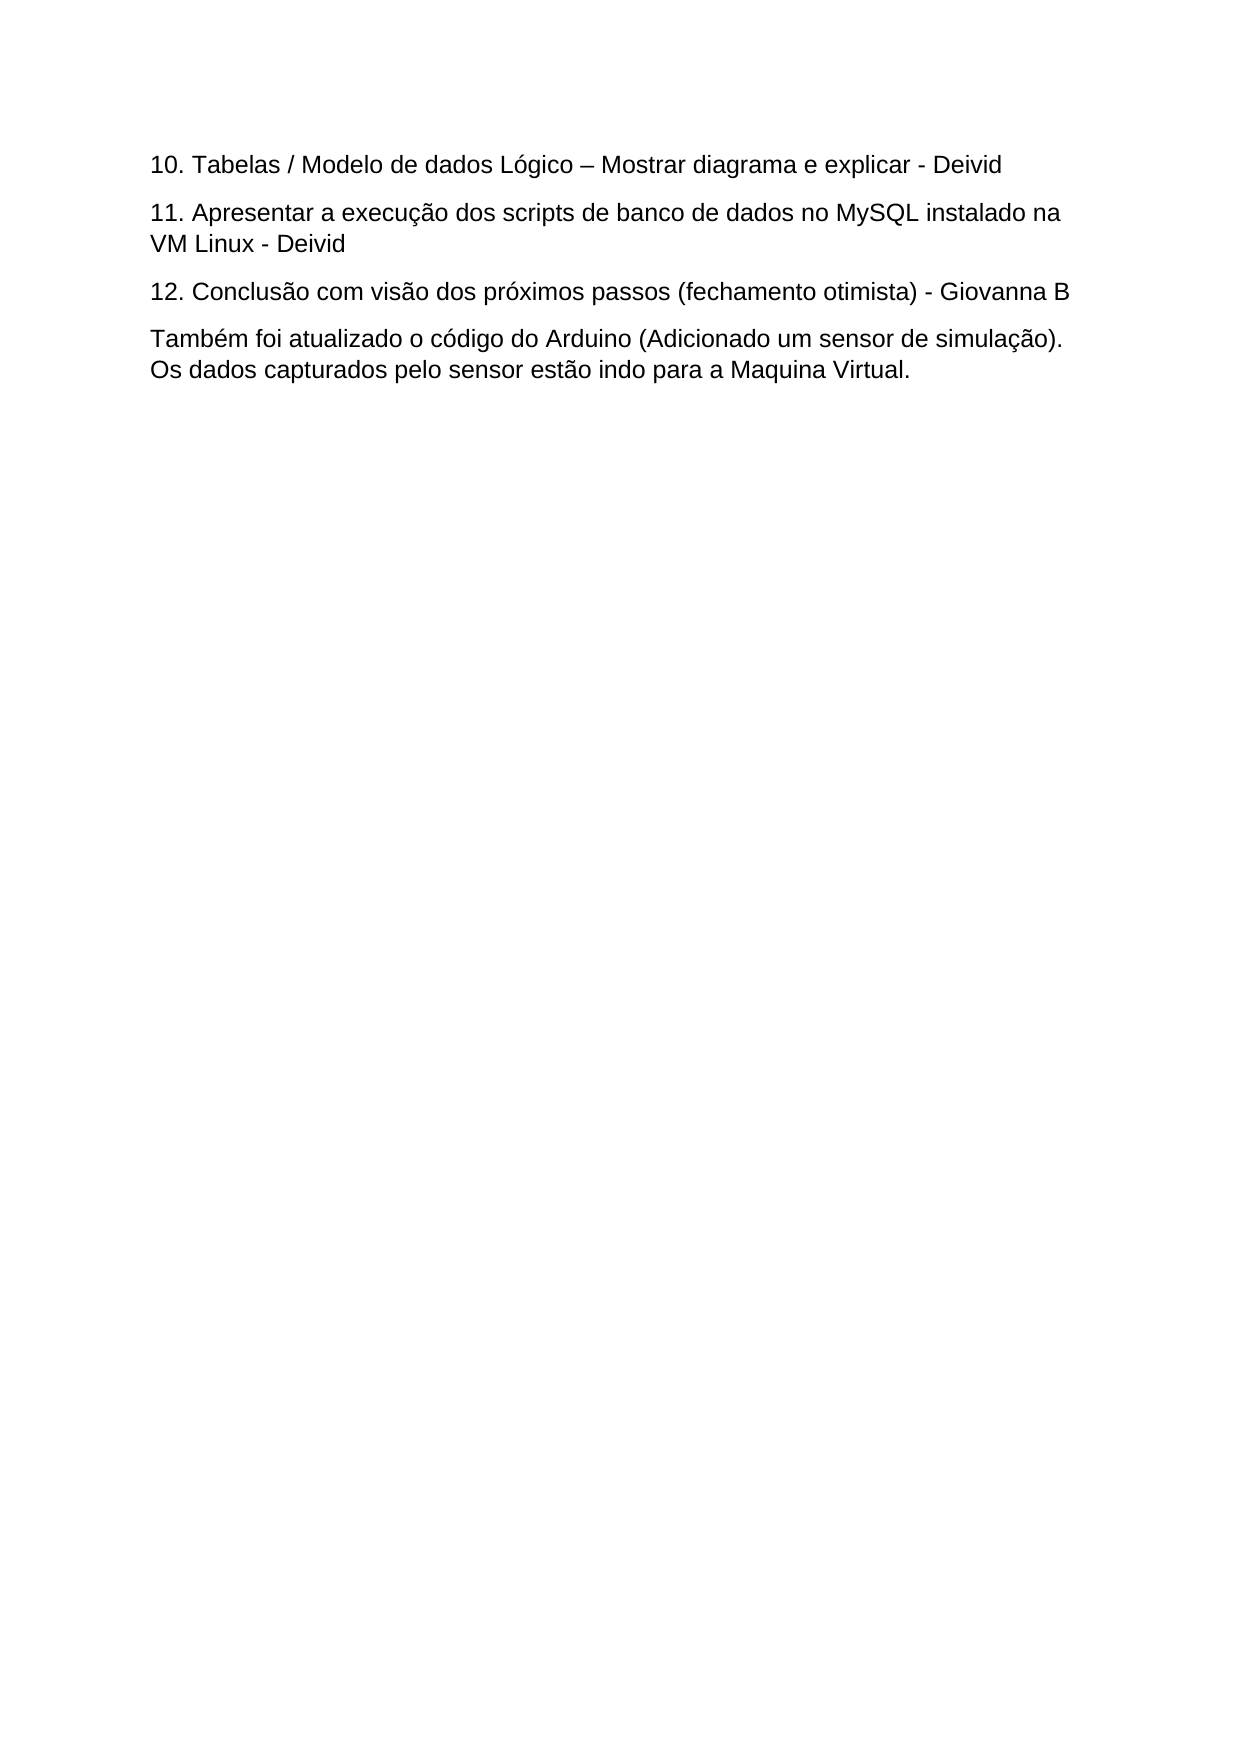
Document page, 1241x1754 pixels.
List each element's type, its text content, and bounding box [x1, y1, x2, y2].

text 12. Conclusão com visão dos próximos passos (fechamento otimista) - Giovanna B [150, 276, 1090, 305]
text 10. Tabelas / Modelo de dados Lógico – Mostrar diagrama e explicar - Deivid [150, 150, 1090, 179]
text 11. Apresentar a execução dos scripts de banco de dados no MySQL instalado na VM Linux - Deivid [150, 198, 1090, 257]
text Também foi atualizado o código do Arduino (Adicionado um sensor de simulação). Os dados capturados pelo sensor estão indo para a Maquina Virtual. [150, 324, 1090, 384]
